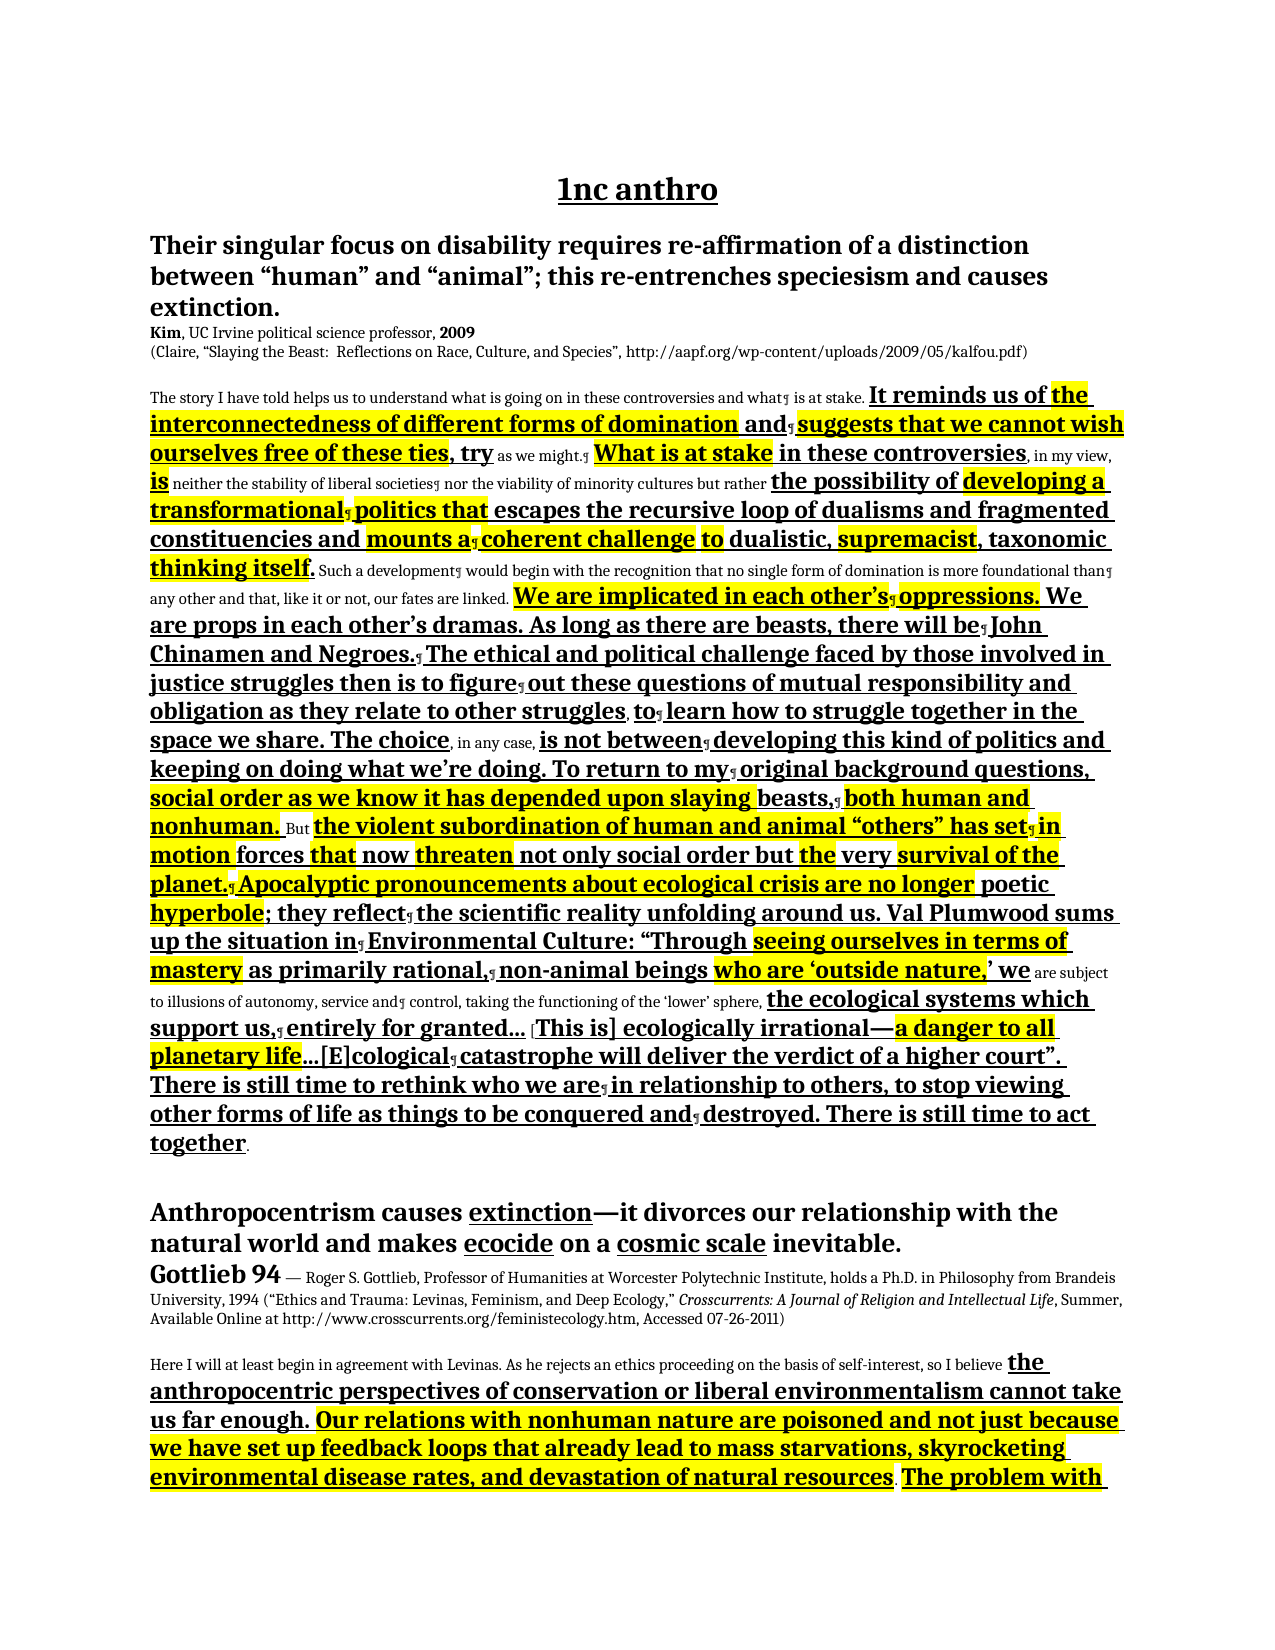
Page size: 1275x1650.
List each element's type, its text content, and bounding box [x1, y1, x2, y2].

text (Claire, “Slaying the Beast: Reflections on Race, Culture, and Species”, http://aapf.org/wp-content/uploads/2009/05/kalfou.pdf) [150, 343, 1125, 362]
text Kim, UC Irvine political science professor, 2009 [150, 323, 1125, 343]
subtitle Anthropocentrism causes extinction—it divorces our relationship with the natural world and makes ecocide on a cosmic scale inevitable. [150, 1197, 1125, 1259]
text The story I have told helps us to understand what is going on in these controversies and what¶ is at stake. It reminds us of the interconnectedness of different forms of domination and¶ suggests that we cannot wish ourselves free of these ties, try as we might.¶ What is at stake in these controversies, in my view, is neither the stability of liberal societies¶ nor the viability of minority cultures but rather the possibility of developing a transformational¶ politics that escapes the recursive loop of dualisms and fragmented constituencies and mounts a¶ coherent challenge to dualistic, supremacist, taxonomic thinking itself. Such a development¶ would begin with the recognition that no single form of domination is more foundational than¶ any other and that, like it or not, our fates are linked. We are implicated in each other’s¶ oppressions. We are props in each other’s dramas. As long as there are beasts, there will be¶ John Chinamen and Negroes.¶ The ethical and political challenge faced by those involved in justice struggles then is to figure¶ out these questions of mutual responsibility and obligation as they relate to other struggles, to¶ learn how to struggle together in the space we share. The choice, in any case, is not between¶ developing this kind of politics and keeping on doing what we’re doing. To return to my¶ original background questions, social order as we know it has depended upon slaying beasts,¶ both human and nonhuman. But the violent subordination of human and animal “others” has set¶ in motion forces that now threaten not only social order but the very survival of the planet.¶ Apocalyptic pronouncements about ecological crisis are no longer poetic hyperbole; they reflect¶ the scientific reality unfolding around us. Val Plumwood sums up the situation in¶ Environmental Culture: “Through seeing ourselves in terms of mastery as primarily rational,¶ non-animal beings who are ‘outside nature,’ we are subject to illusions of autonomy, service and¶ control, taking the functioning of the ‘lower’ sphere, the ecological systems which support us,¶ entirely for granted... [This is] ecologically irrational—a danger to all planetary life...[E]cological¶ catastrophe will deliver the verdict of a higher court”. There is still time to rethink who we are¶ in relationship to others, to stop viewing other forms of life as things to be conquered and¶ destroyed. There is still time to act together. [150, 381, 1125, 1157]
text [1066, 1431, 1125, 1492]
text Gottlieb 94 — Roger S. Gottlieb, Professor of Humanities at Worcester Polytechnic Institute, holds a Ph.D. in Philosophy from Brandeis University, 1994 (“Ethics and Trauma: Levinas, Feminism, and Deep Ecology,” Crosscurrents: A Journal of Religion and Intellectual Life, Summer, Available Online at http://www.crosscurrents.org/feministecology.htm, Accessed 07-26-2011) [150, 1259, 1125, 1329]
subtitle Their singular focus on disability requires re-affirmation of a distinction between “human” and “animal”; this re-entrenches speciesism and causes extinction. [150, 230, 1125, 323]
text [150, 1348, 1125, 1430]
subtitle 1nc anthro [150, 171, 1125, 209]
